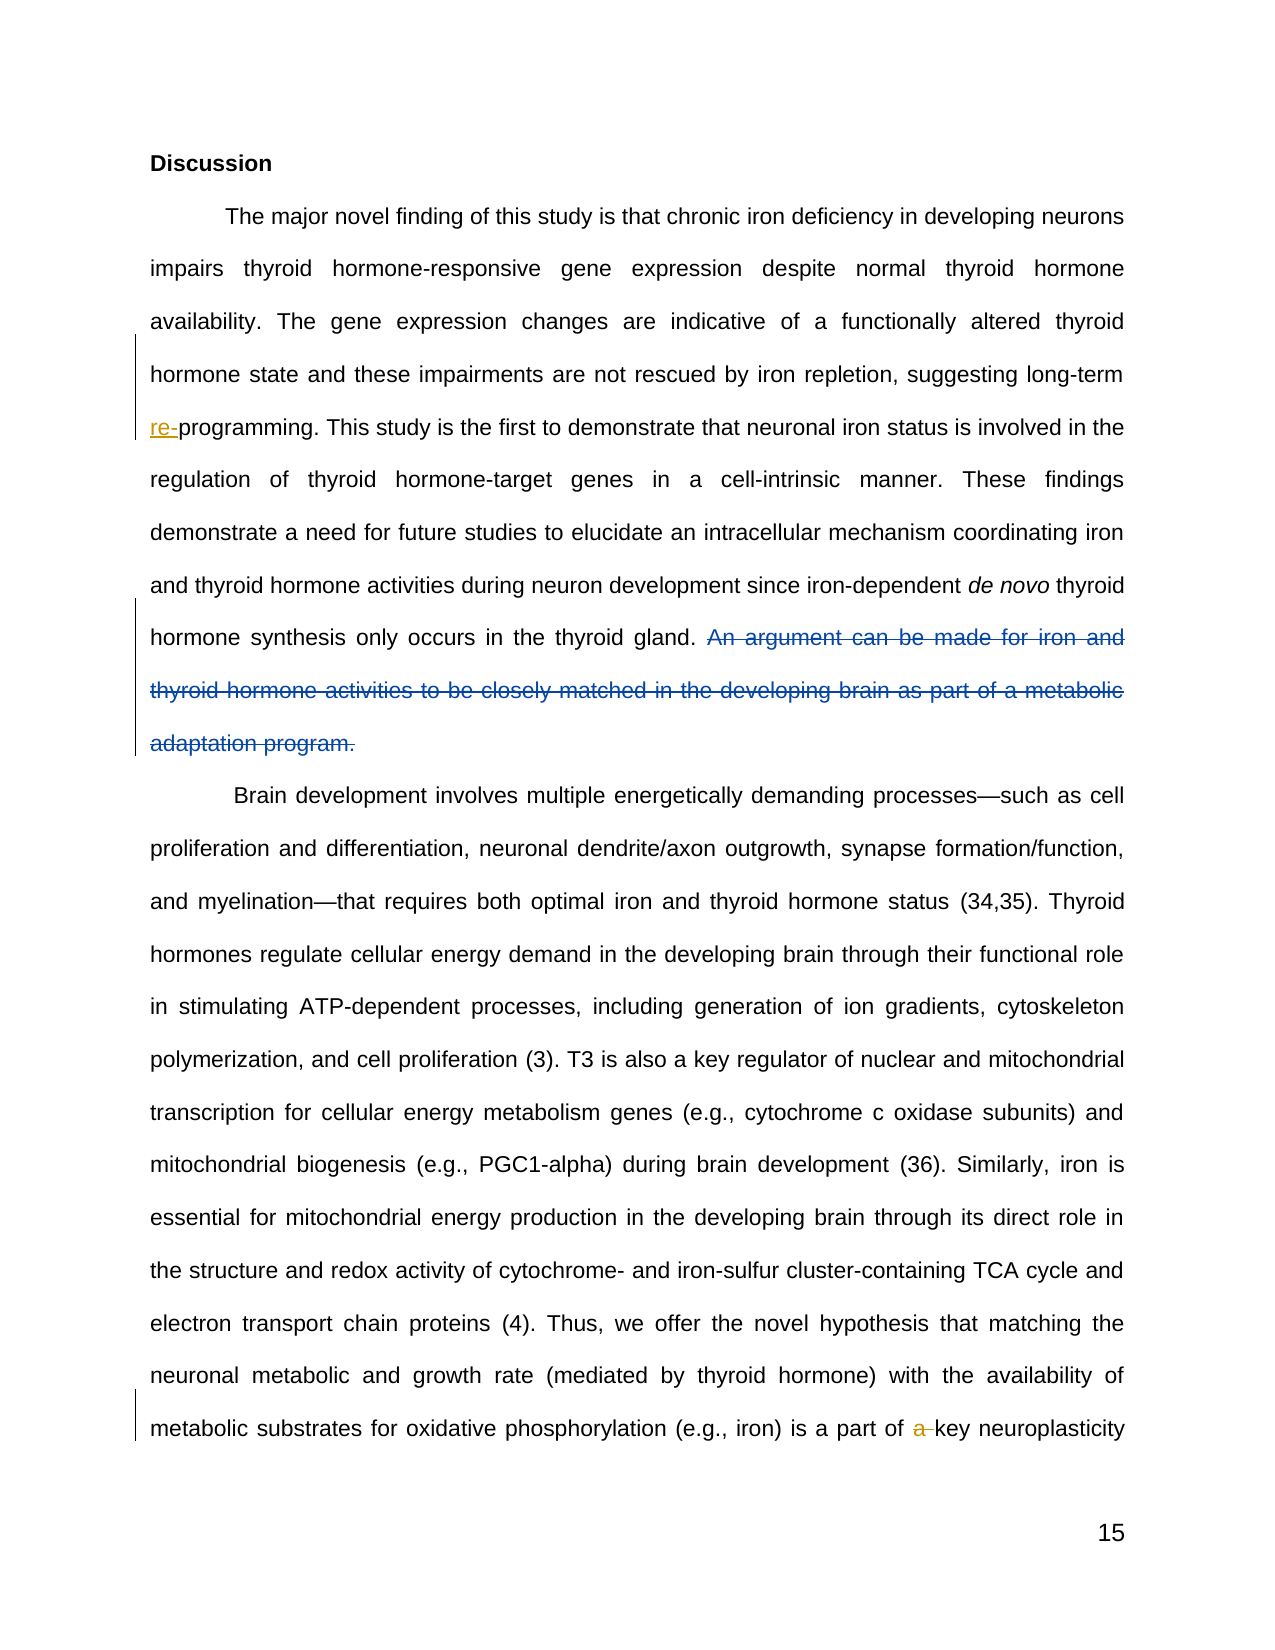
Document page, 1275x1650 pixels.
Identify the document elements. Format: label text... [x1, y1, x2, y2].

text The major novel finding of this study is that chronic iron deficiency in developing neurons impairs thyroid hormone-responsive gene expression despite normal thyroid hormone availability. The gene expression changes are indicative of a functionally altered thyroid hormone state and these impairments are not rescued by iron repletion, suggesting long-term programming. This study is the first to demonstrate that neuronal iron status is involved in the regulation of thyroid hormone-target genes in a cell-intrinsic manner. These findings demonstrate a need for future studies to elucidate an intracellular mechanism coordinating iron and thyroid hormone activities during neuron development since iron-dependent de novo thyroid hormone synthesis only occurs in the thyroid gland. [150, 203, 1125, 756]
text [150, 782, 1125, 1441]
text Discussion [150, 150, 1125, 176]
